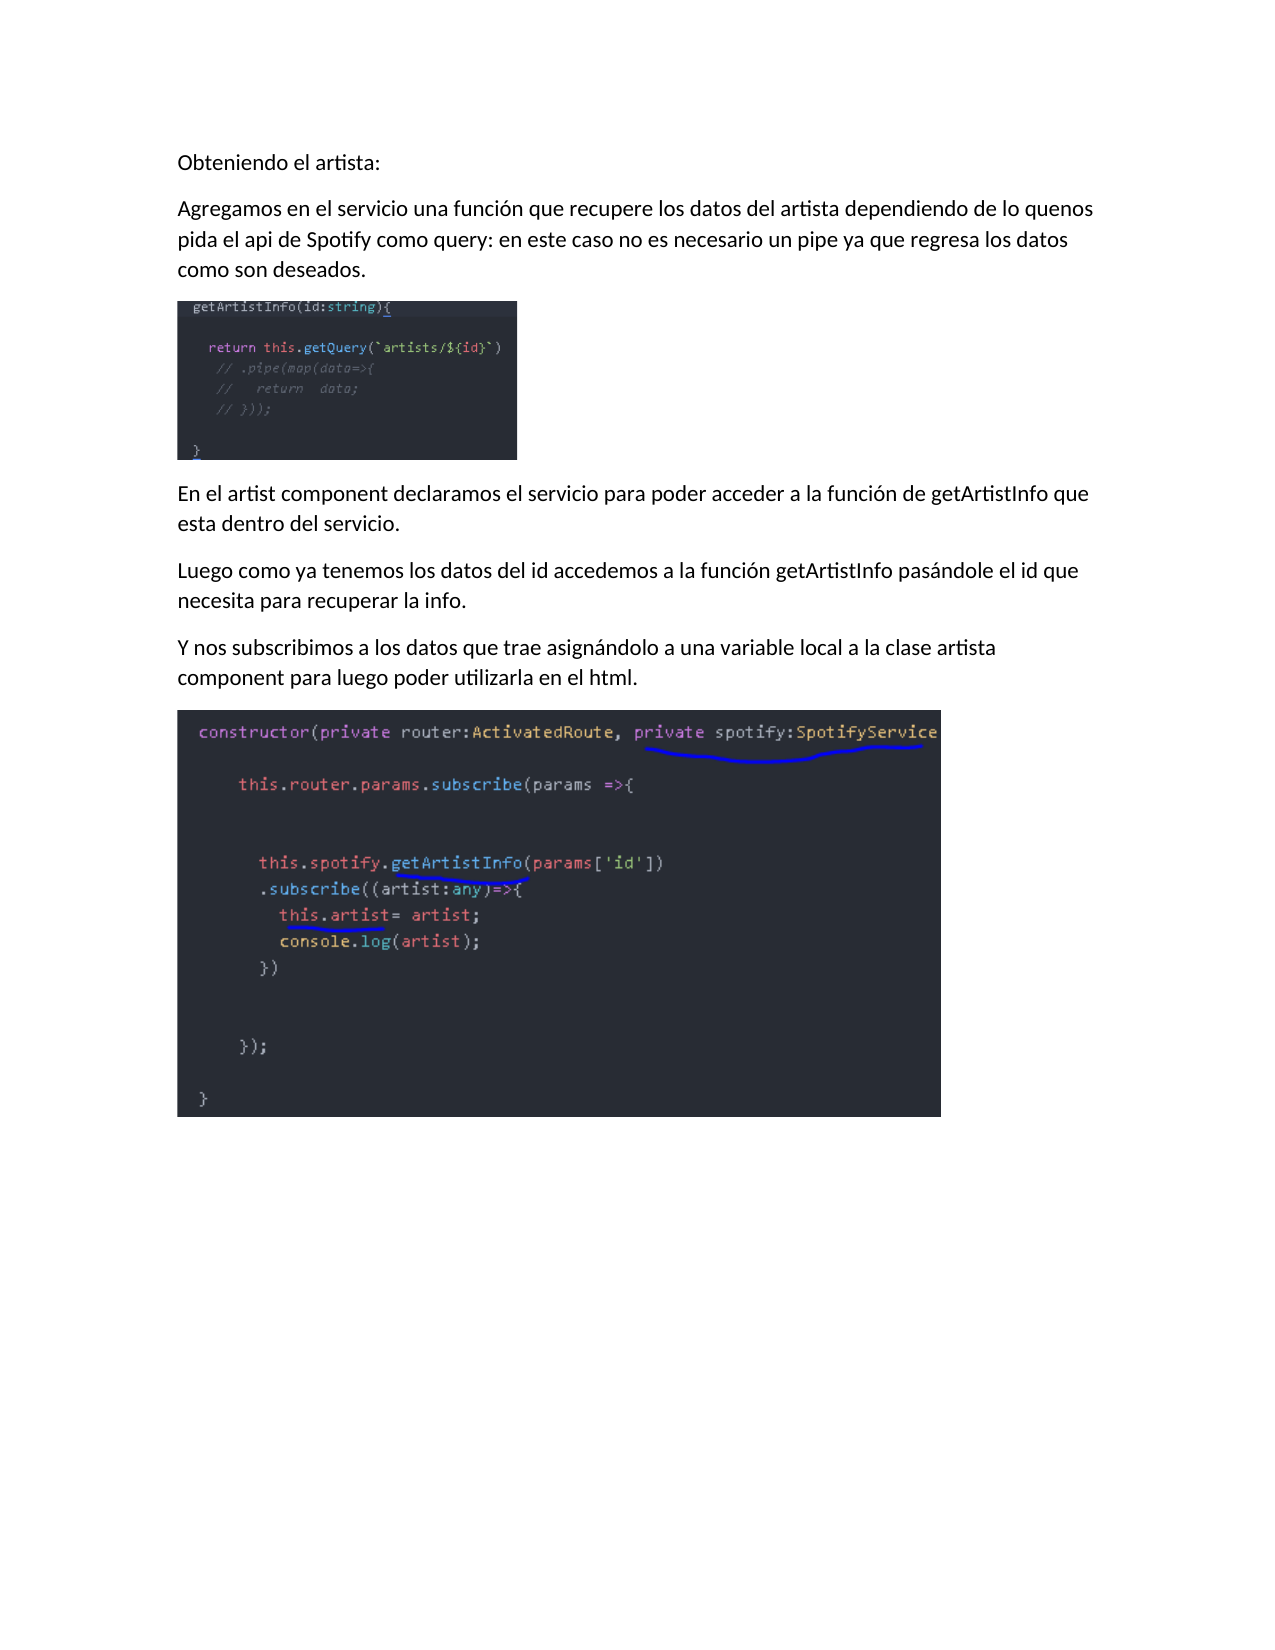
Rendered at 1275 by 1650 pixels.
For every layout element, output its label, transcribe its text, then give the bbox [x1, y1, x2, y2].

picture [177, 710, 941, 1117]
text Y nos subscribimos a los datos que trae asignándolo a una variable local a la clase artista component para luego poder utilizarla en el html. [177, 633, 1098, 691]
text Obteniendo el artista: [177, 148, 1098, 176]
picture [177, 301, 518, 460]
text Agregamos en el servicio una función que recupere los datos del artista dependiendo de lo quenos pida el api de Spotify como query: en este caso no es necesario un pipe ya que regresa los datos como son deseados. [177, 194, 1098, 283]
text En el artist component declaramos el servicio para poder acceder a la función de getArtistInfo que esta dentro del servicio. [177, 479, 1098, 537]
text Luego como ya tenemos los datos del id accedemos a la función getArtistInfo pasándole el id que necesita para recuperar la info. [177, 556, 1098, 614]
